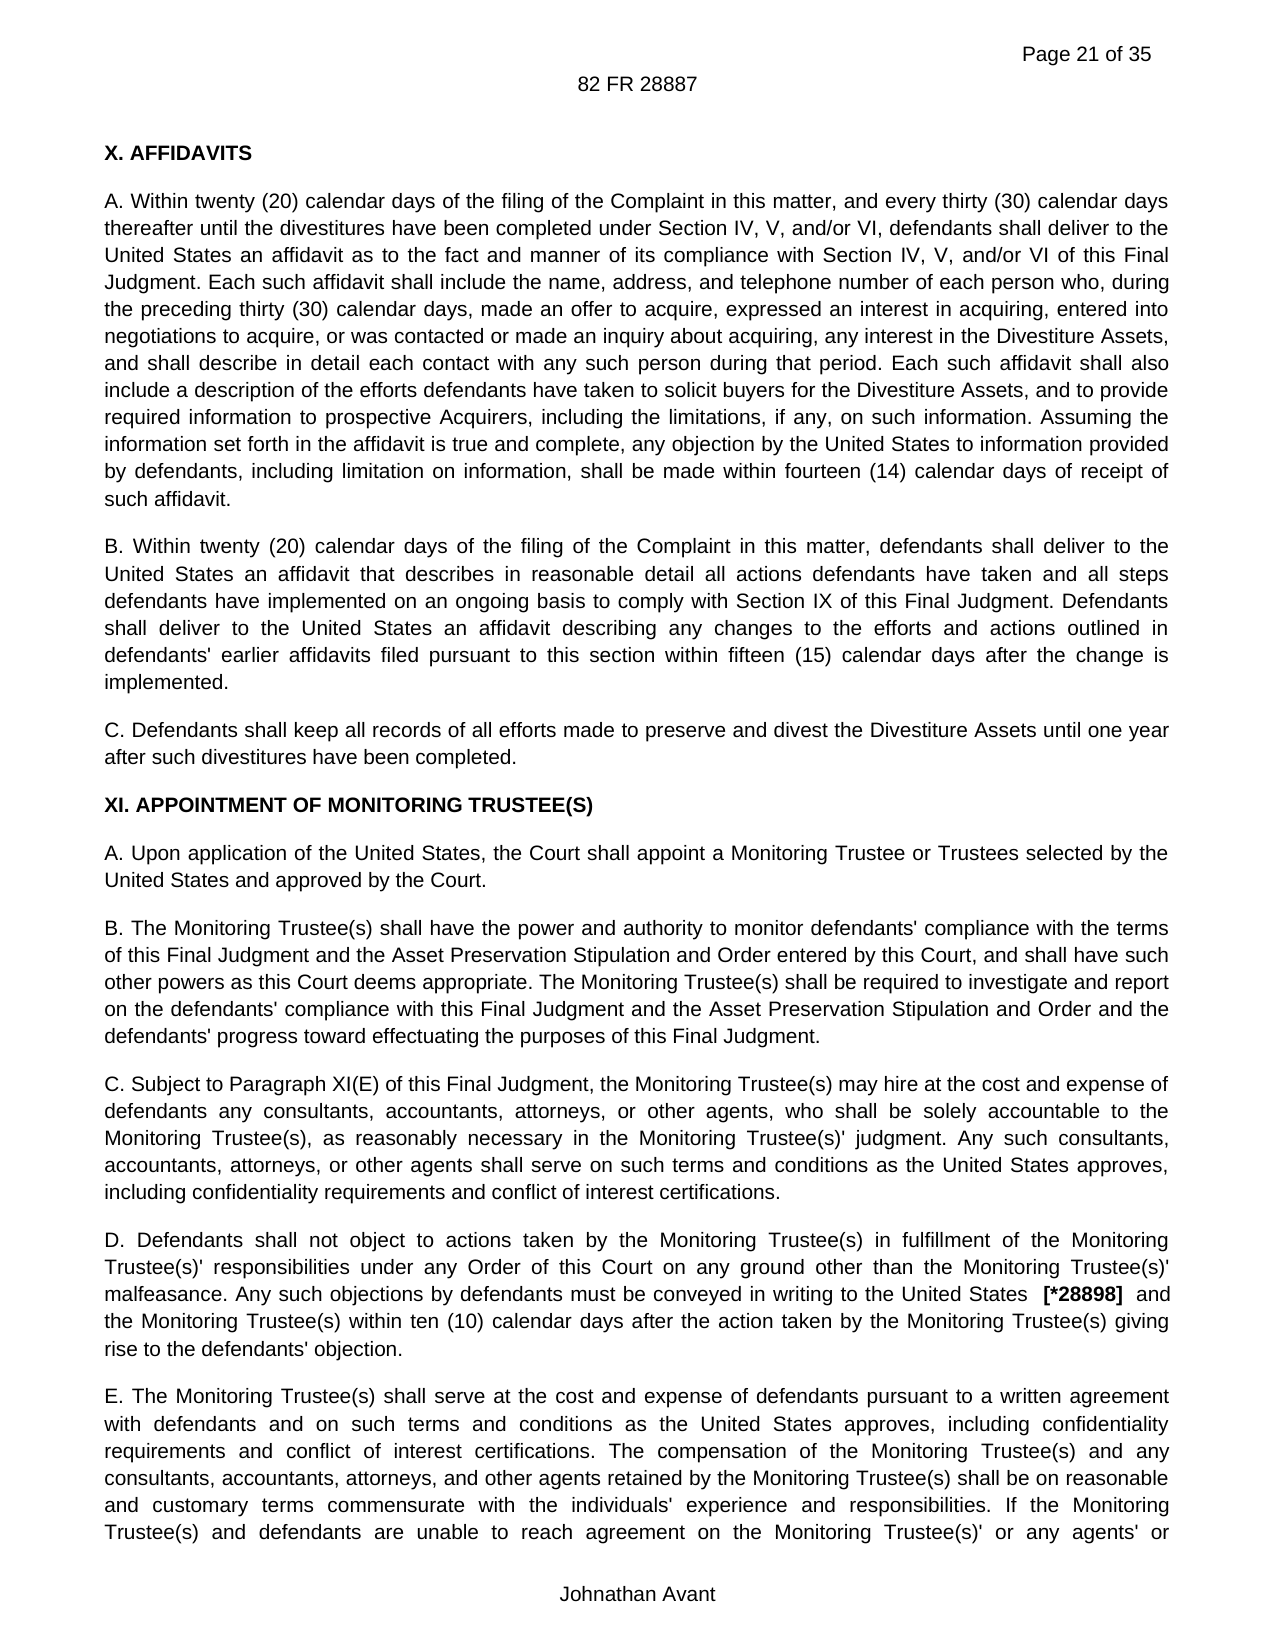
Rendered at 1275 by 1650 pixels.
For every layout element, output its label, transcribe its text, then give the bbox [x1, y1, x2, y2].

text XI. APPOINTMENT OF MONITORING TRUSTEE(S) [104, 789, 1171, 817]
text D. Defendants shall not object to actions taken by the Monitoring Trustee(s) in fulfillment of the Monitoring Trustee(s)' responsibilities under any Order of this Court on any ground other than the Monitoring Trustee(s)' malfeasance. Any such objections by defendants must be conveyed in writing to the United States [*28898] and the Monitoring Trustee(s) within ten (10) calendar days after the action taken by the Monitoring Trustee(s) giving rise to the defendants' objection. [104, 1225, 1171, 1360]
text B. Within twenty (20) calendar days of the filing of the Complaint in this matter, defendants shall deliver to the United States an affidavit that describes in reasonable detail all actions defendants have taken and all steps defendants have implemented on an ongoing basis to comply with Section IX of this Final Judgment. Defendants shall deliver to the United States an affidavit describing any changes to the efforts and actions outlined in defendants' earlier affidavits filed pursuant to this section within fifteen (15) calendar days after the change is implemented. [104, 531, 1171, 694]
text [104, 1381, 1171, 1544]
text X. AFFIDAVITS [104, 137, 1171, 164]
text B. The Monitoring Trustee(s) shall have the power and authority to monitor defendants' compliance with the terms of this Final Judgment and the Asset Preservation Stipulation and Order entered by this Court, and shall have such other powers as this Court deems appropriate. The Monitoring Trustee(s) shall be required to investigate and report on the defendants' compliance with this Final Judgment and the Asset Preservation Stipulation and Order and the defendants' progress toward effectuating the purposes of this Final Judgment. [104, 912, 1171, 1048]
text C. Subject to Paragraph XI(E) of this Final Judgment, the Monitoring Trustee(s) may hire at the cost and expense of defendants any consultants, accountants, attorneys, or other agents, who shall be solely accountable to the Monitoring Trustee(s), as reasonably necessary in the Monitoring Trustee(s)' judgment. Any such consultants, accountants, attorneys, or other agents shall serve on such terms and conditions as the United States approves, including confidentiality requirements and conflict of interest certifications. [104, 1069, 1171, 1204]
text A. Upon application of the United States, the Court shall appoint a Monitoring Trustee or Trustees selected by the United States and approved by the Court. [104, 837, 1171, 892]
text A. Within twenty (20) calendar days of the filing of the Complaint in this matter, and every thirty (30) calendar days thereafter until the divestitures have been completed under Section IV, V, and/or VI, defendants shall deliver to the United States an affidavit as to the fact and manner of its compliance with Section IV, V, and/or VI of this Final Judgment. Each such affidavit shall include the name, address, and telephone number of each person who, during the preceding thirty (30) calendar days, made an offer to acquire, expressed an interest in acquiring, entered into negotiations to acquire, or was contacted or made an inquiry about acquiring, any interest in the Divestiture Assets, and shall describe in detail each contact with any such person during that period. Each such affidavit shall also include a description of the efforts defendants have taken to solicit buyers for the Divestiture Assets, and to provide required information to prospective Acquirers, including the limitations, if any, on such information. Assuming the information set forth in the affidavit is true and complete, any objection by the United States to information provided by defendants, including limitation on information, shall be made within fourteen (14) calendar days of receipt of such affidavit. [104, 185, 1171, 510]
text C. Defendants shall keep all records of all efforts made to preserve and divest the Divestiture Assets until one year after such divestitures have been completed. [104, 714, 1171, 769]
